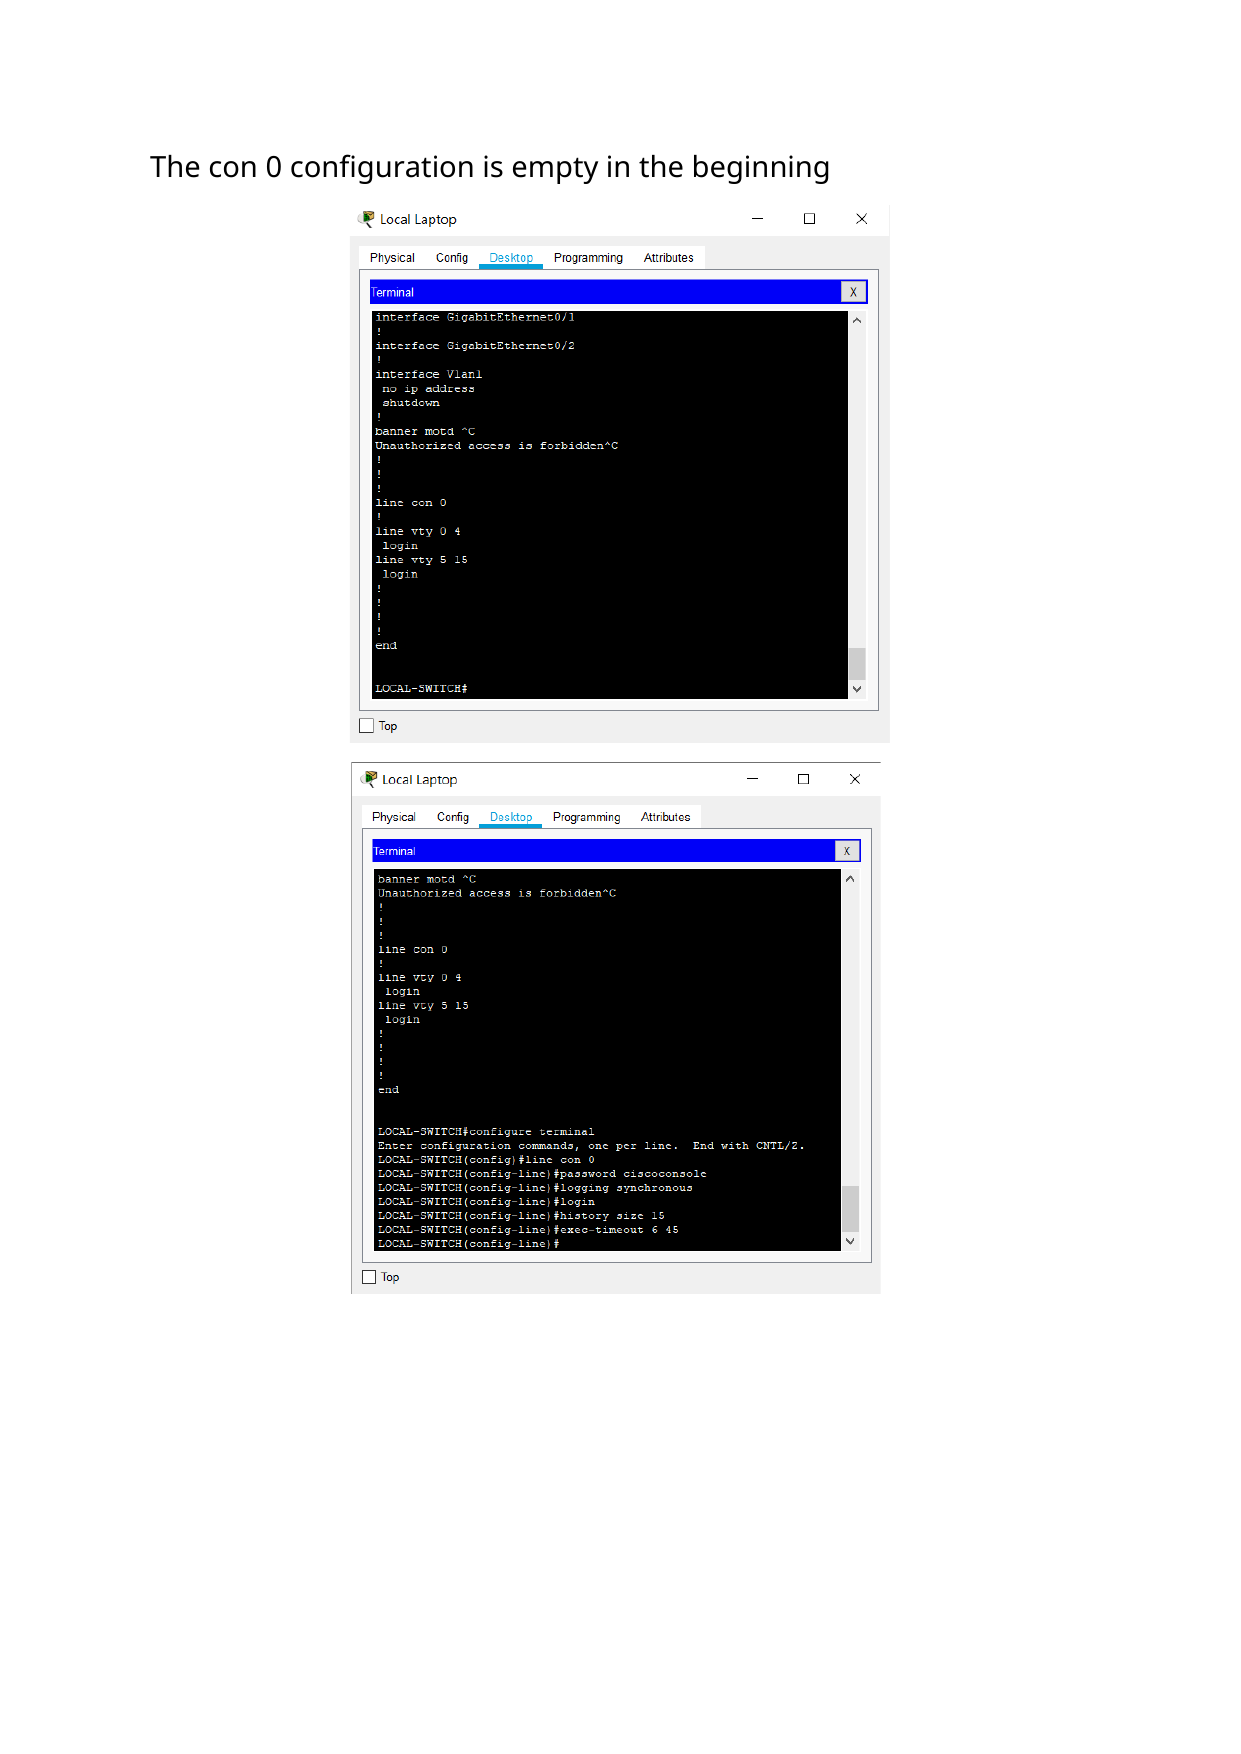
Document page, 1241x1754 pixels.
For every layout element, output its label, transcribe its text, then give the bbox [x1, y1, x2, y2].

text The con 0 configuration is empty in the beginning [150, 147, 1115, 186]
picture [351, 762, 881, 1294]
picture [349, 205, 890, 743]
